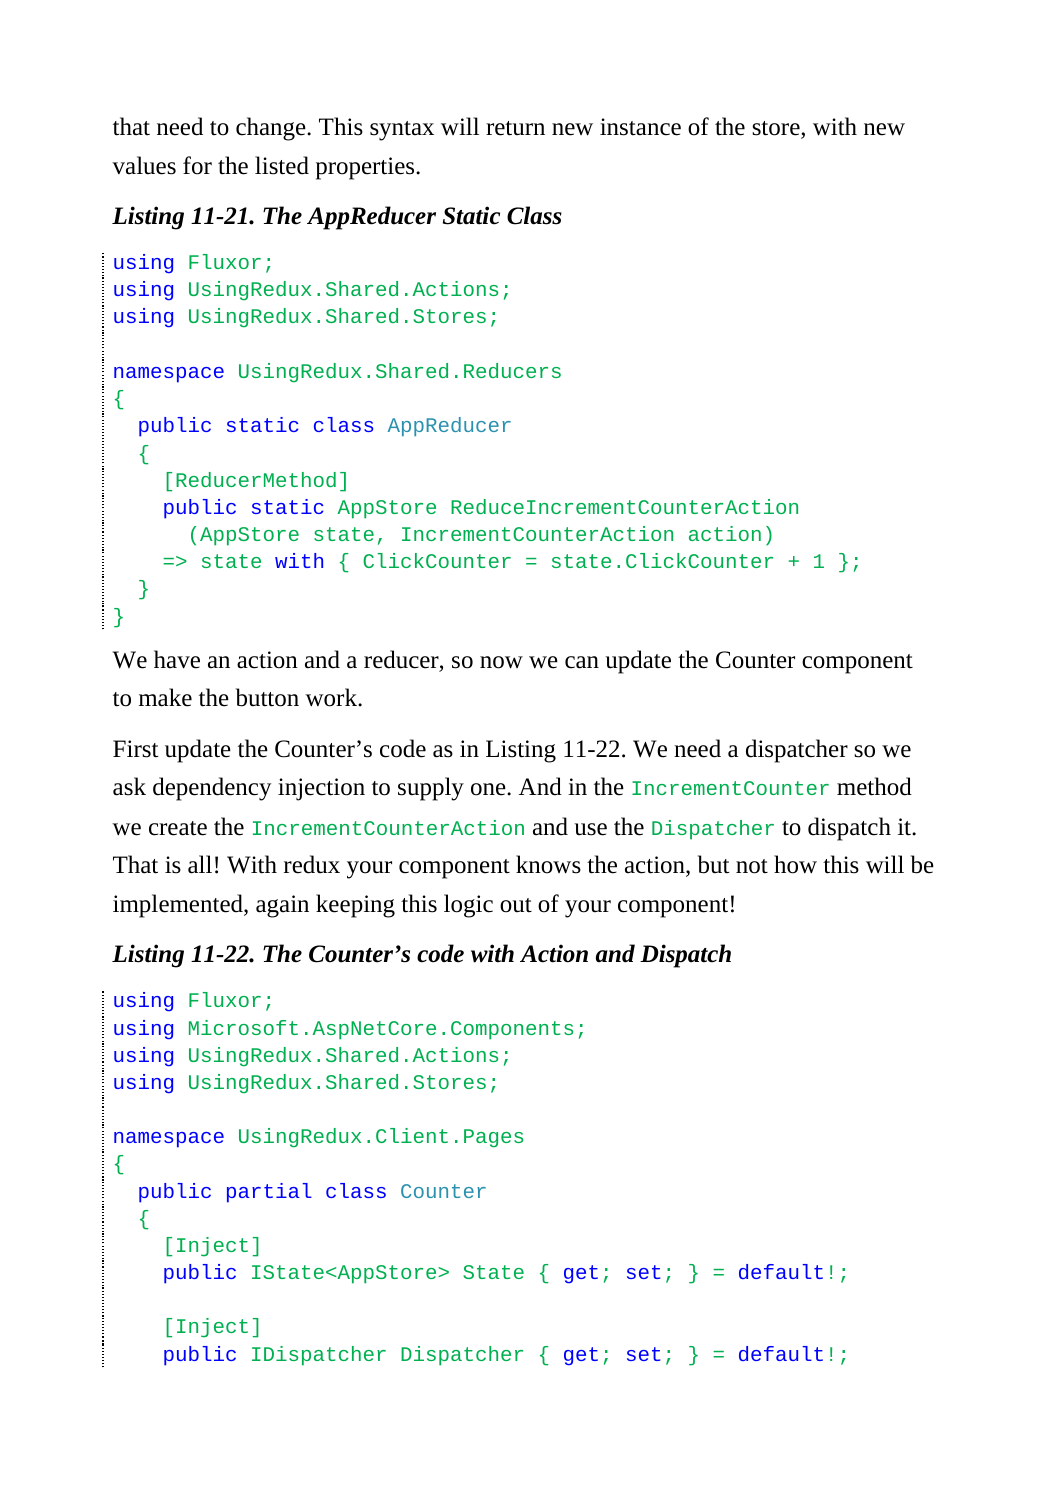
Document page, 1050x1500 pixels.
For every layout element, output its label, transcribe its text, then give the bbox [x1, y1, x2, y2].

text public IDispatcher Dispatcher { get; set; } = default!; [102, 1344, 937, 1367]
text [Inject] [102, 1317, 937, 1340]
text Listing 11-21. The AppReducer Static Class [112, 201, 937, 230]
text (AppStore state, IncrementCounterAction action) [102, 524, 937, 548]
text using UsingRedux.Shared.Actions; [102, 1045, 937, 1068]
text Listing 11-22. The Counter’s code with Action and Dispatch [112, 939, 937, 968]
text public static AppStore ReduceIncrementCounterAction [102, 497, 937, 521]
text { [102, 442, 937, 466]
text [112, 112, 937, 179]
text public static class AppReducer [102, 415, 937, 439]
text public partial class Counter [102, 1181, 937, 1204]
text => state with { ClickCounter = state.ClickCounter + 1 }; [102, 551, 937, 575]
text namespace UsingRedux.Client.Pages [102, 1126, 937, 1150]
text using UsingRedux.Shared.Actions; [102, 279, 937, 303]
text First update the Counter’s code as in Listing 11-22. We need a dispatcher so we ask dependency injection to supply one. And in the IncrementCounter method we create the IncrementCounterAction and use the Dispatcher to dispatch it. That is all! With redux your component knows the action, but not how this will be implemented, again keeping this logic out of your component! [112, 734, 937, 918]
text using UsingRedux.Shared.Stores; [102, 1072, 937, 1096]
text [ReducerMethod] [102, 470, 937, 493]
text { [102, 1208, 937, 1231]
text { [102, 388, 937, 412]
text [Inject] [102, 1235, 937, 1259]
text using Fluxor; [102, 990, 937, 1014]
text { [102, 1153, 937, 1177]
text public IState<AppStore> State { get; set; } = default!; [102, 1262, 937, 1286]
text } [102, 578, 937, 602]
text We have an action and a reducer, so now we can update the Counter component to make the button work. [112, 645, 937, 712]
text using UsingRedux.Shared.Stores; [102, 307, 937, 330]
text } [102, 606, 937, 629]
text using Fluxor; [102, 252, 937, 276]
text namespace UsingRedux.Shared.Reducers [102, 361, 937, 384]
text using Microsoft.AspNetCore.Components; [102, 1017, 937, 1041]
